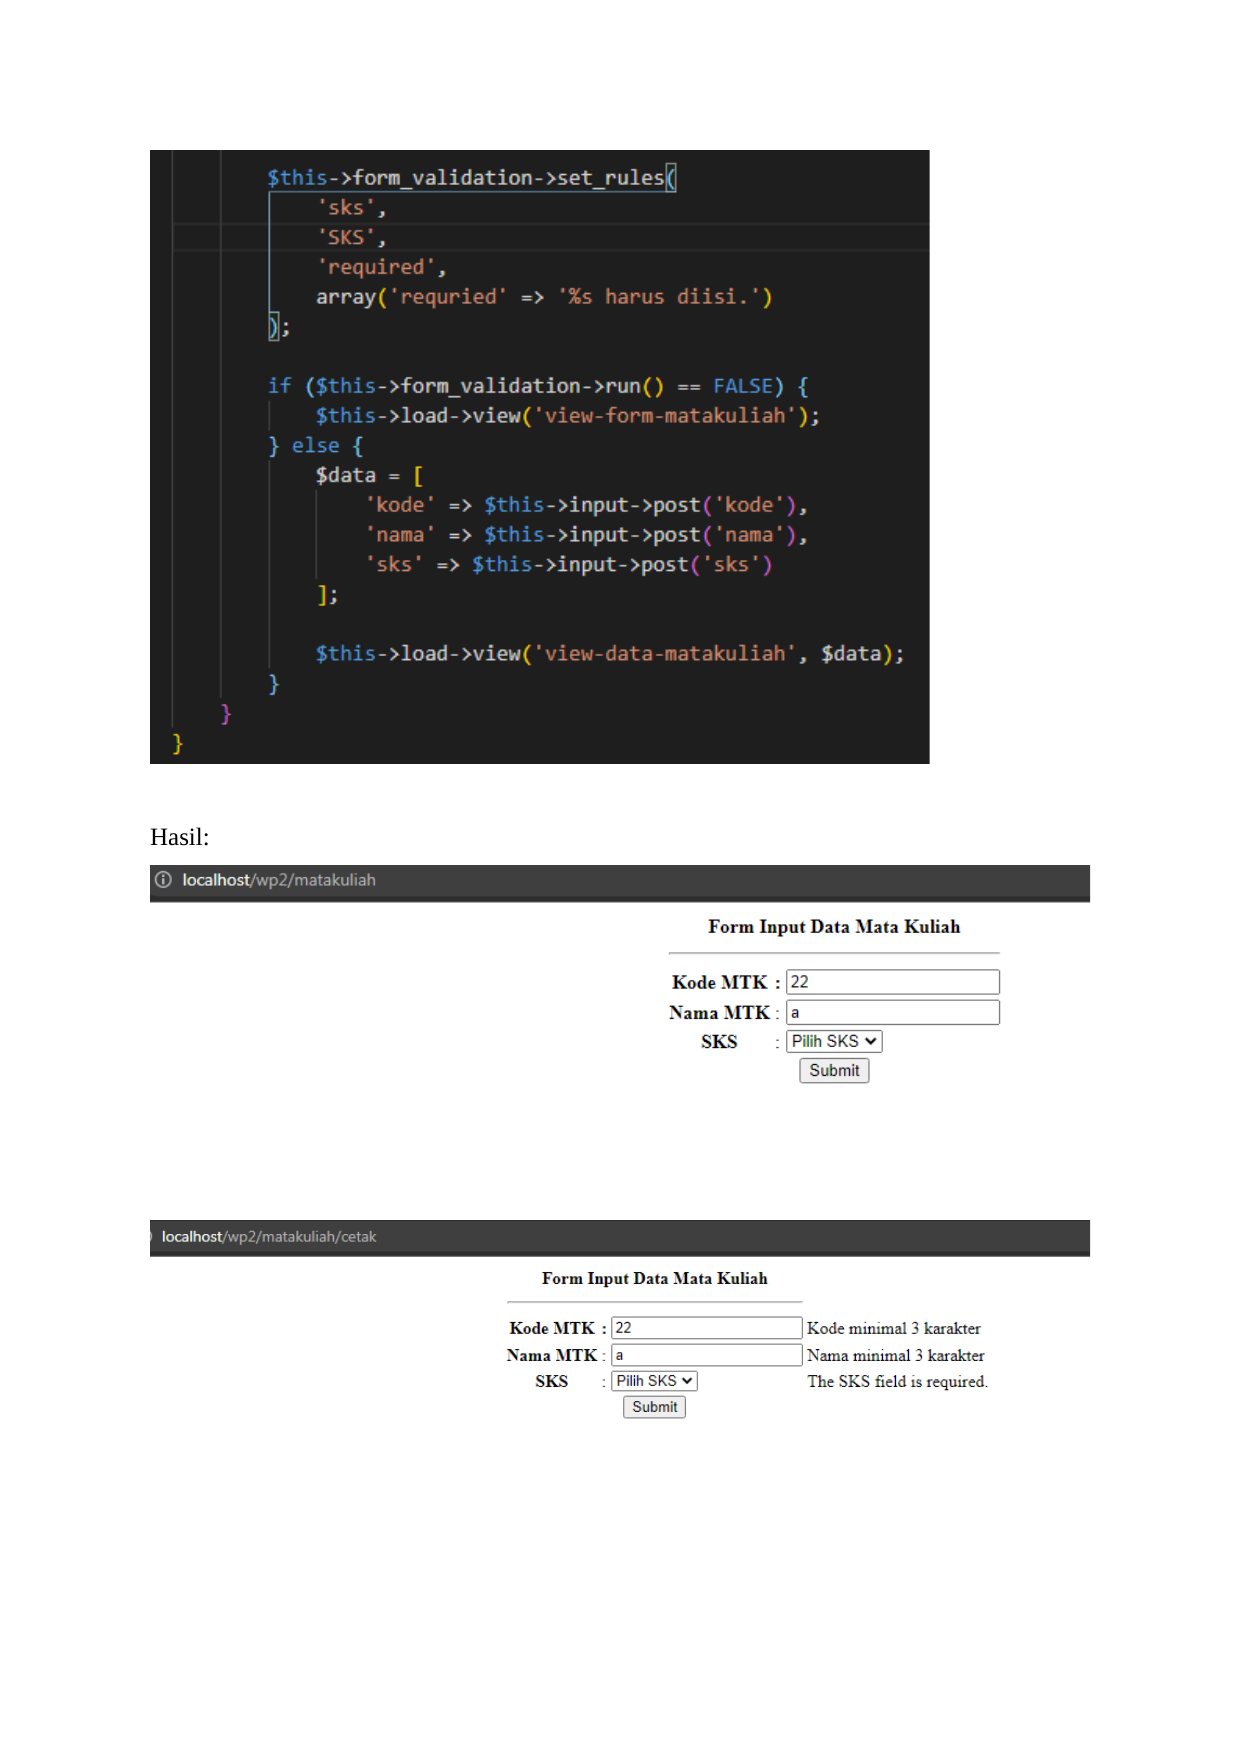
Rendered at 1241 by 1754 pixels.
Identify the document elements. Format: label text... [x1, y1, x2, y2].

picture [150, 865, 1091, 1206]
picture [150, 1220, 1091, 1425]
text Hasil: [150, 822, 1090, 851]
picture [150, 150, 930, 764]
